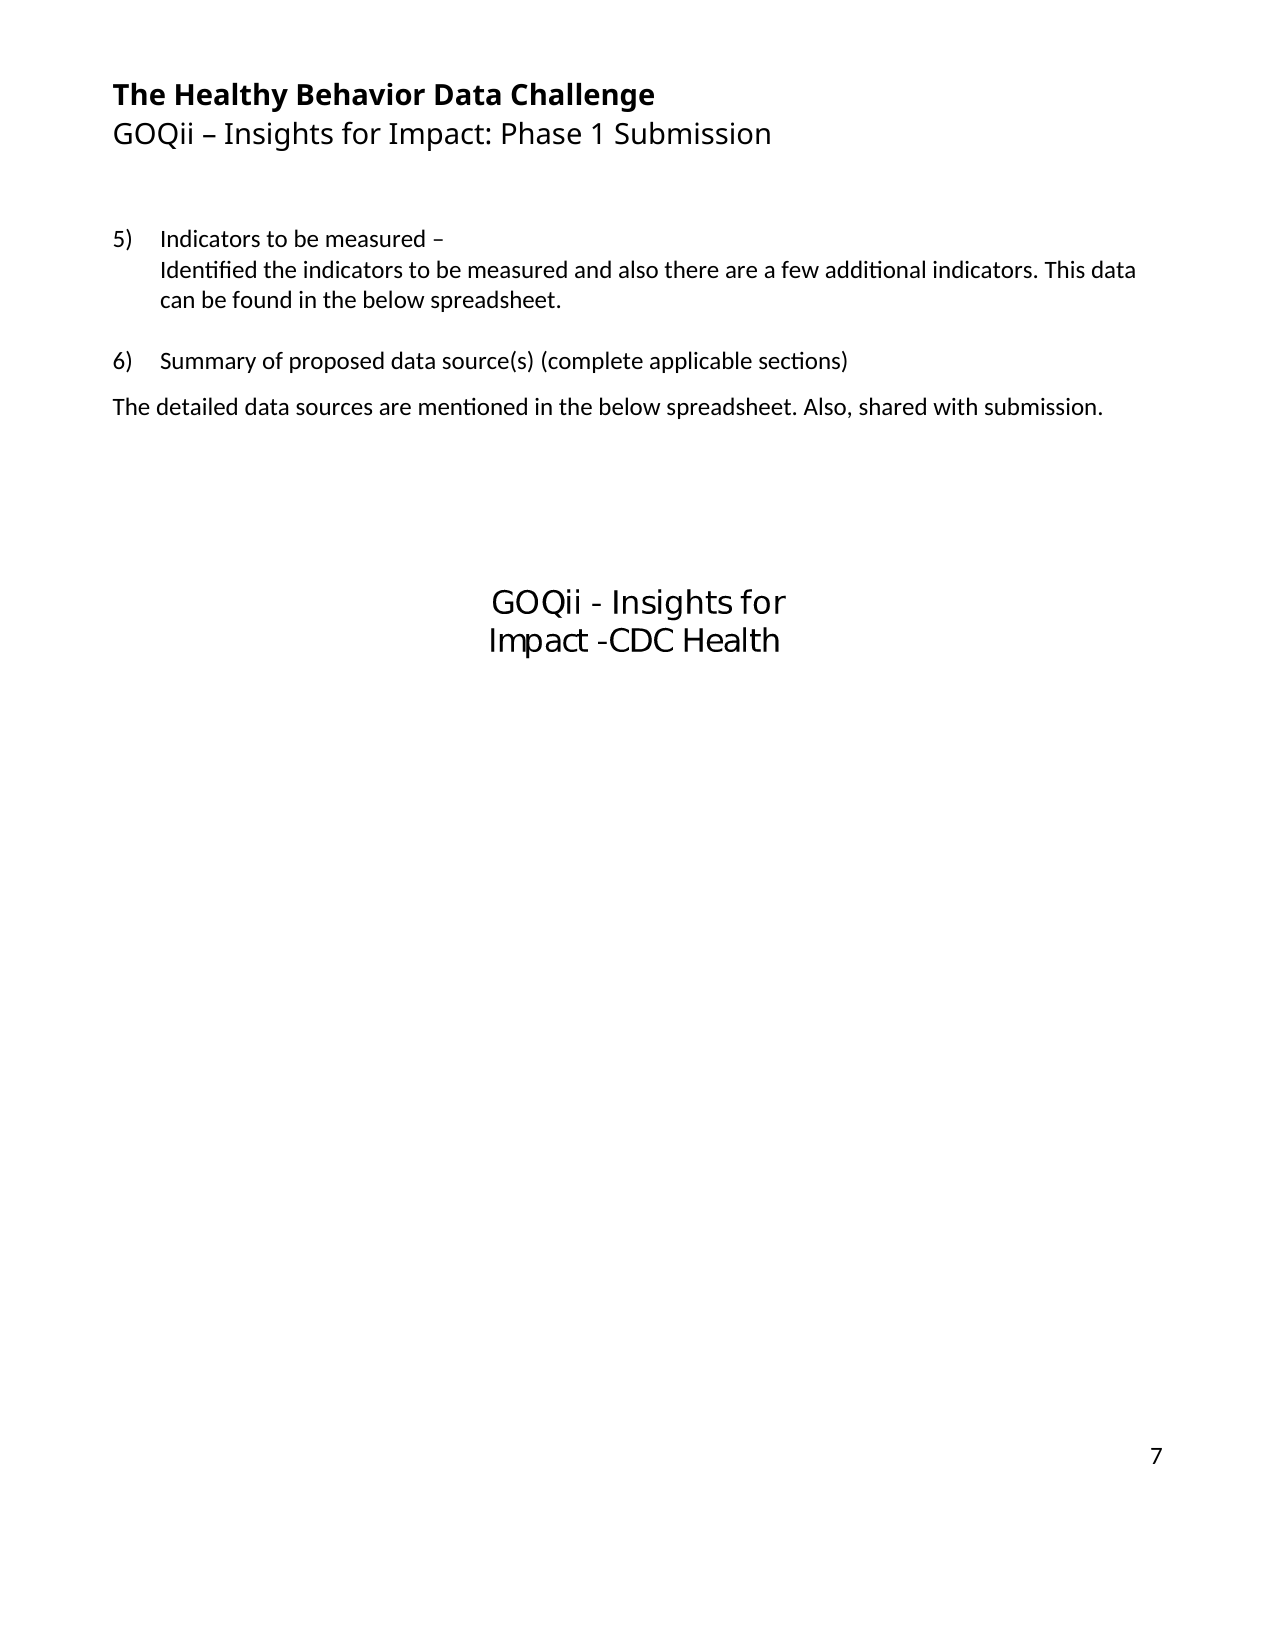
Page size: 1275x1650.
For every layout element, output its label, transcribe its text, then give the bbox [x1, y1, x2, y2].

text The detailed data sources are mentioned in the below spreadsheet. Also, shared with submission. [112, 391, 1162, 422]
list Indicators to be measured – [112, 223, 1162, 254]
text Identified the indicators to be measured and also there are a few additional indicators. This data can be found in the below spreadsheet. [160, 254, 1162, 315]
picture [488, 482, 787, 675]
list Summary of proposed data source(s) (complete applicable sections) [112, 345, 1162, 376]
